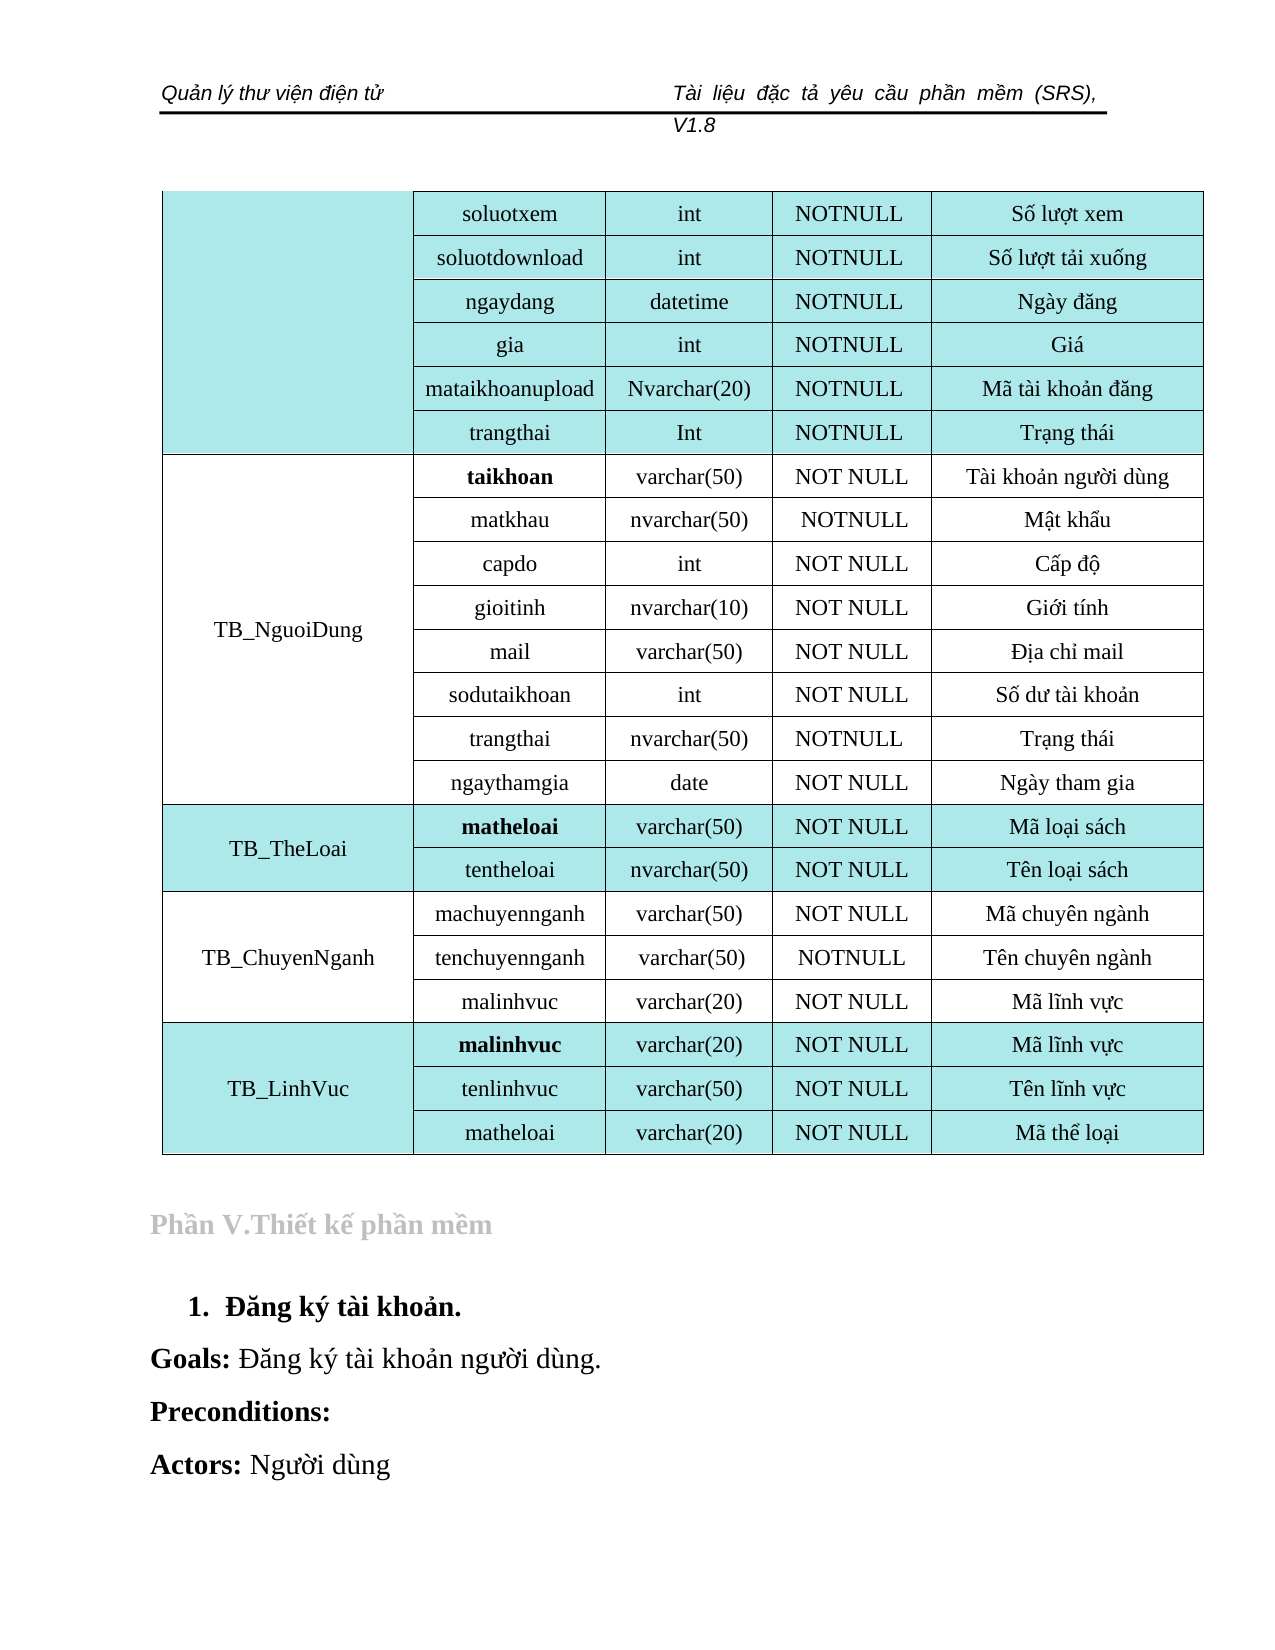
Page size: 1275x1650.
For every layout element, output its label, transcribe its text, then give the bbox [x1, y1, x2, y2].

table_cell NOT NULL [773, 1023, 931, 1066]
table_cell Mã tài khoản đăng [932, 367, 1203, 410]
table_cell int [606, 542, 772, 585]
table_cell Tài khoản người dùng [932, 455, 1203, 497]
table_cell capdo [414, 542, 605, 585]
table_cell nvarchar(10) [606, 586, 772, 628]
table_cell NOTNULL [773, 717, 931, 760]
table_cell ngaydang [414, 280, 605, 322]
table_cell int [606, 323, 772, 366]
table_cell mataikhoanupload [414, 367, 605, 410]
table_cell Số lượt tải xuống [932, 236, 1203, 278]
table_cell NOTNULL [773, 936, 931, 978]
table_cell malinhvuc [414, 1023, 605, 1066]
table_cell soluotxem [414, 192, 605, 235]
table_cell TB_ChuyenNganh [163, 892, 413, 1022]
table_cell NOTNULL [773, 323, 931, 366]
table_cell taikhoan [414, 455, 605, 497]
table_cell nvarchar(50) [606, 498, 772, 541]
table_cell Địa chỉ mail [932, 630, 1203, 672]
table_cell malinhvuc [414, 980, 605, 1022]
table_cell varchar(20) [606, 1023, 772, 1066]
table_cell sodutaikhoan [414, 673, 605, 716]
subtitle Phần V.Thiết kế phần mềm [150, 1207, 1125, 1241]
table_cell Giá [932, 323, 1203, 366]
table_cell NOT NULL [773, 1111, 931, 1153]
table_cell [163, 235, 413, 453]
table_cell Mật khẩu [932, 498, 1203, 541]
table_cell Trạng thái [932, 717, 1203, 760]
table_cell Tên loại sách [932, 848, 1203, 891]
table_cell machuyennganh [414, 892, 605, 935]
text Actors: Người dùng [150, 1447, 1125, 1481]
table_cell Mã lĩnh vực [932, 1023, 1203, 1066]
table_cell Số dư tài khoản [932, 673, 1203, 716]
table_cell nvarchar(50) [606, 717, 772, 760]
table_cell varchar(50) [606, 936, 772, 978]
table_cell date [606, 761, 772, 803]
table_cell tentheloai [414, 848, 605, 891]
table_cell nvarchar(50) [606, 848, 772, 891]
table_cell NOTNULL [773, 498, 931, 541]
table_cell varchar(50) [606, 1067, 772, 1110]
table_cell TB_TheLoai [163, 805, 413, 891]
table_cell int [606, 673, 772, 716]
table_cell Mã lĩnh vực [932, 980, 1203, 1022]
table_cell Ngày tham gia [932, 761, 1203, 803]
table_cell TB_NguoiDung [163, 455, 413, 803]
table_cell NOT NULL [773, 455, 931, 497]
table_cell varchar(50) [606, 805, 772, 847]
table_cell datetime [606, 280, 772, 322]
table_cell Ngày đăng [932, 280, 1203, 322]
table_cell ngaythamgia [414, 761, 605, 803]
table_cell varchar(50) [606, 455, 772, 497]
table_cell NOT NULL [773, 1067, 931, 1110]
table_cell NOT NULL [773, 848, 931, 891]
table_cell int [606, 236, 772, 278]
table_cell gioitinh [414, 586, 605, 628]
table_cell Mã loại sách [932, 805, 1203, 847]
list Đăng ký tài khoản. [187, 1289, 1125, 1322]
table_cell NOT NULL [773, 630, 931, 672]
table_cell soluotdownload [414, 236, 605, 278]
text Preconditions: [150, 1394, 1125, 1428]
table_cell varchar(20) [606, 1111, 772, 1153]
table_cell NOT NULL [773, 673, 931, 716]
table_cell trangthai [414, 717, 605, 760]
table_cell Giới tính [932, 586, 1203, 628]
table_cell tenlinhvuc [414, 1067, 605, 1110]
table_cell trangthai [414, 411, 605, 453]
table_cell varchar(50) [606, 630, 772, 672]
table_cell NOT NULL [773, 892, 931, 935]
table_cell NOT NULL [773, 805, 931, 847]
table_cell Cấp độ [932, 542, 1203, 585]
table_cell NOTNULL [773, 192, 931, 235]
table_cell varchar(20) [606, 980, 772, 1022]
table_cell int [606, 192, 772, 235]
table_cell Nvarchar(20) [606, 367, 772, 410]
table_cell Trạng thái [932, 411, 1203, 453]
table_cell NOTNULL [773, 367, 931, 410]
table_cell Mã thể loại [932, 1111, 1203, 1153]
table_cell Int [606, 411, 772, 453]
table_cell NOT NULL [773, 980, 931, 1022]
text Goals: Đăng ký tài khoản người dùng. [150, 1341, 1125, 1375]
table_cell Mã chuyên ngành [932, 892, 1203, 935]
table_cell matkhau [414, 498, 605, 541]
table_cell NOTNULL [773, 411, 931, 453]
table_cell NOTNULL [773, 280, 931, 322]
table_cell NOT NULL [773, 586, 931, 628]
table_cell Số lượt xem [932, 192, 1203, 235]
table_cell NOT NULL [773, 542, 931, 585]
table_cell matheloai [414, 805, 605, 847]
table_cell NOT NULL [773, 761, 931, 803]
table_cell mail [414, 630, 605, 672]
table_cell gia [414, 323, 605, 366]
table_cell matheloai [414, 1111, 605, 1153]
table_cell NOTNULL [773, 236, 931, 278]
table_cell TB_LinhVuc [163, 1023, 413, 1153]
table_cell tenchuyennganh [414, 936, 605, 978]
table_cell Tên lĩnh vực [932, 1067, 1203, 1110]
table_cell Tên chuyên ngành [932, 936, 1203, 978]
table_cell varchar(50) [606, 892, 772, 935]
